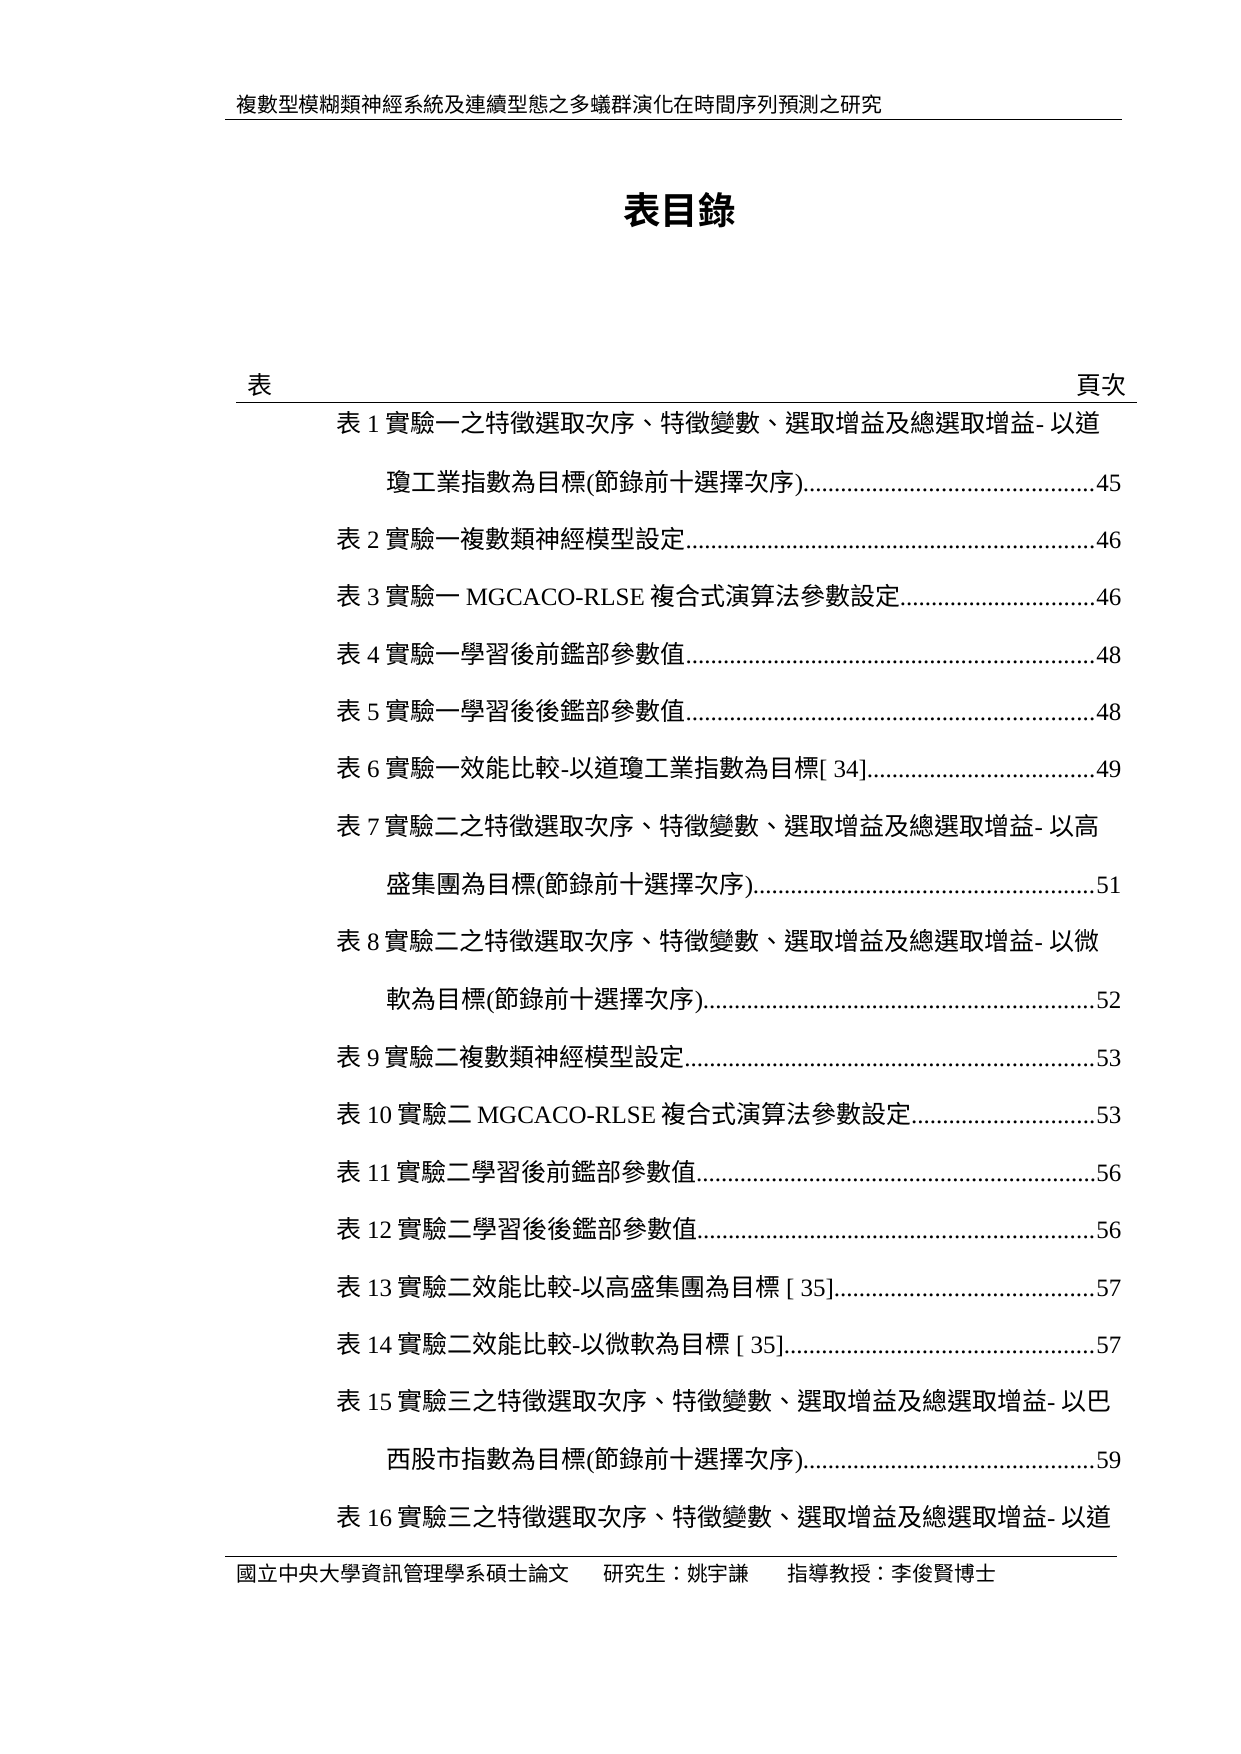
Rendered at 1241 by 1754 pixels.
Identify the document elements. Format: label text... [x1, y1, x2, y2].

text 表 13實驗二效能比較-以高盛集團為目標 [ 35] 57 [336, 1266, 1122, 1304]
table_header 頁次 [682, 312, 1137, 402]
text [336, 1497, 1122, 1534]
text 表 9實驗二複數類神經模型設定 53 [336, 1037, 1122, 1074]
text 表 11實驗二學習後前鑑部參數值 56 [336, 1152, 1122, 1189]
text 表 2 實驗一複數類神經模型設定 46 [336, 519, 1122, 556]
subtitle 表目錄 [261, 171, 1097, 246]
text 表 5 實驗一學習後後鑑部參數值 48 [336, 691, 1122, 728]
text 表 8實驗二之特徵選取次序、特徵變數、選取增益及總選取增益- 以微軟為目標(節錄前十選擇次序) 52 [336, 921, 1122, 1017]
text 表 4 實驗一學習後前鑑部參數值 48 [336, 633, 1122, 671]
text 表 10實驗二MGCACO-RLSE複合式演算法參數設定 53 [336, 1094, 1122, 1132]
text 表 12實驗二學習後後鑑部參數值 56 [336, 1209, 1122, 1246]
text 表 1 實驗一之特徵選取次序、特徵變數、選取增益及總選取增益- 以道瓊工業指數為目標(節錄前十選擇次序) 45 [336, 403, 1122, 499]
text 表 14實驗二效能比較-以微軟為目標 [ 35] 57 [336, 1324, 1122, 1361]
table_header 表 [236, 312, 682, 402]
text 表 3 實驗一MGCACO-RLSE複合式演算法參數設定 46 [336, 576, 1122, 614]
text 表 15實驗三之特徵選取次序、特徵變數、選取增益及總選取增益- 以巴西股市指數為目標(節錄前十選擇次序) 59 [336, 1381, 1122, 1477]
text 表 7實驗二之特徵選取次序、特徵變數、選取增益及總選取增益- 以高盛集團為目標(節錄前十選擇次序) 51 [336, 806, 1122, 901]
text 表 6 實驗一效能比較-以道瓊工業指數為目標[ 34] 49 [336, 748, 1122, 786]
